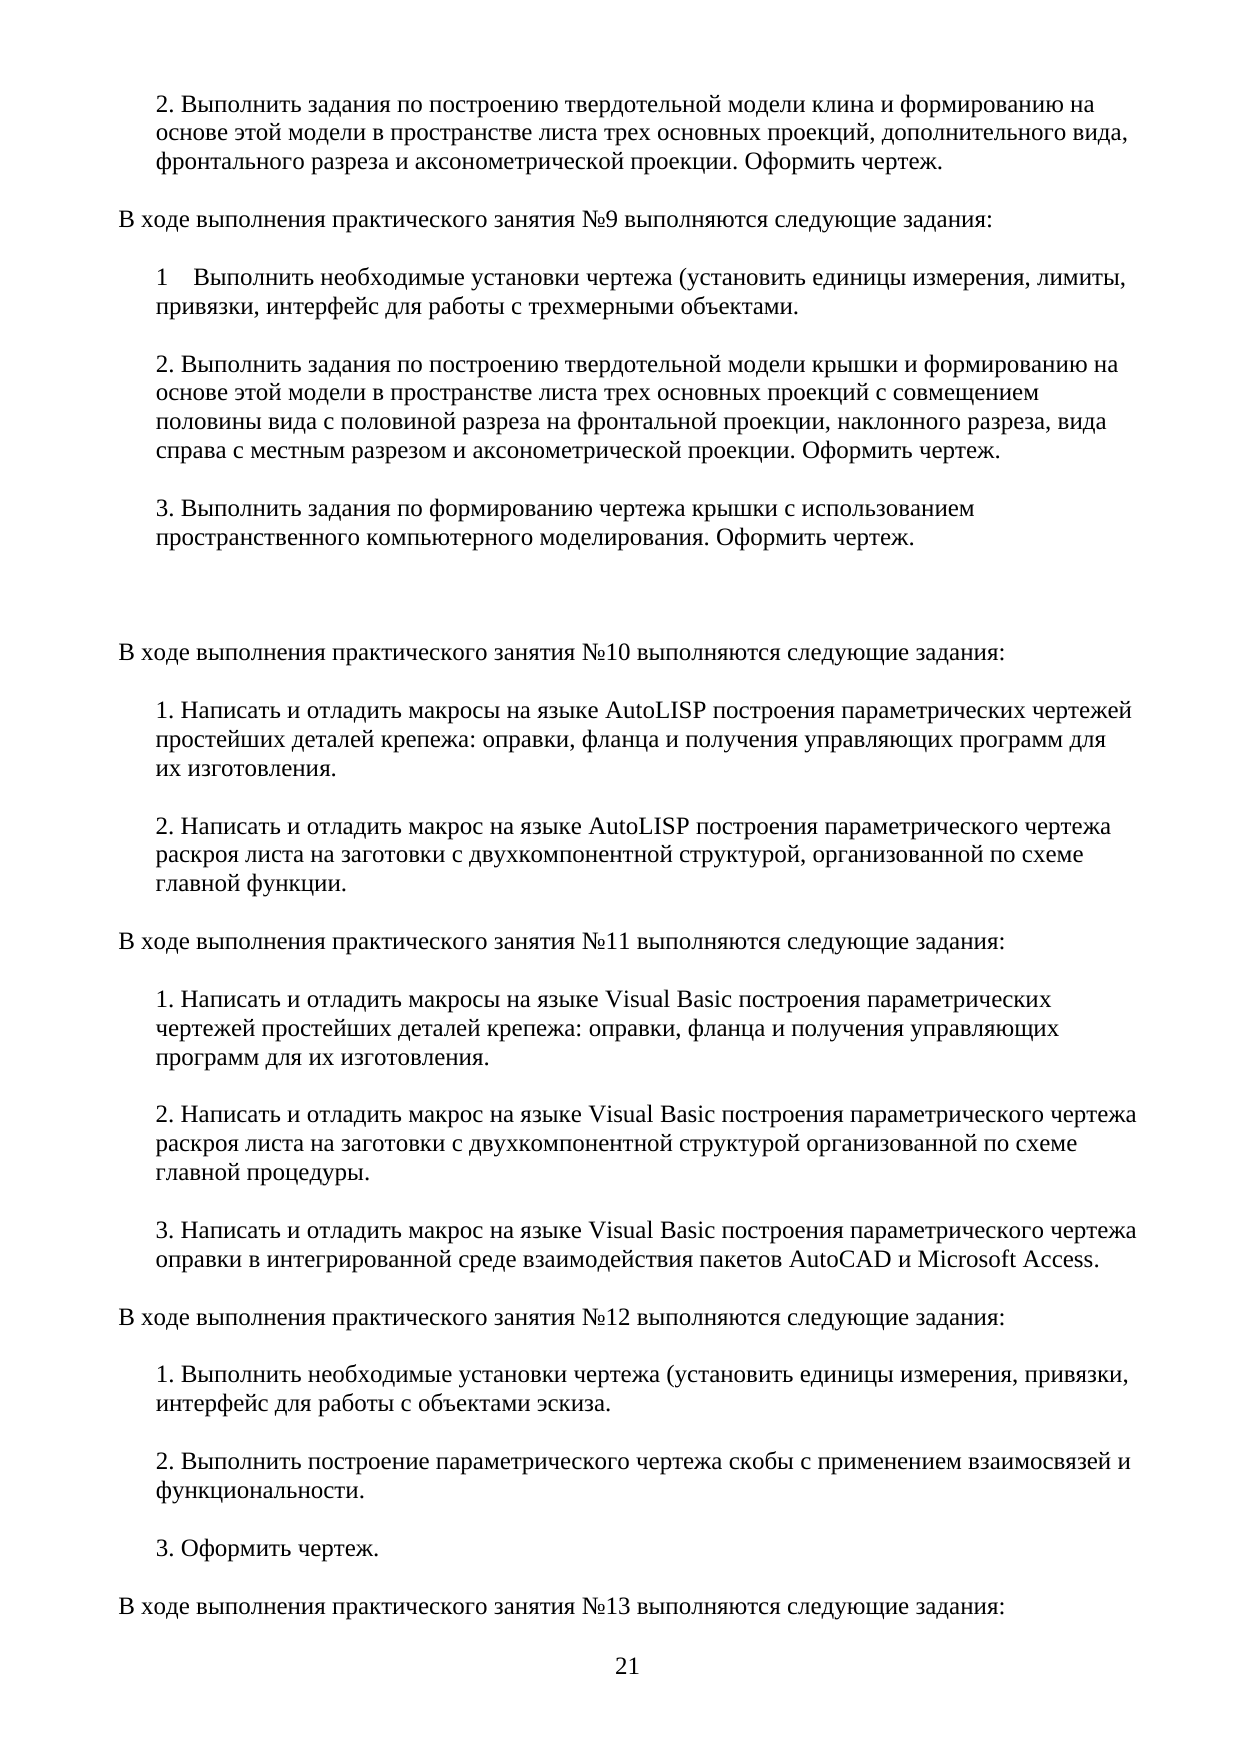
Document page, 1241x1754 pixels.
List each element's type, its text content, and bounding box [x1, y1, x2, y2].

text 2. Выполнить задания по построению твердотельной модели клина и формированию на основе этой модели в пространстве листа трех основных проекций, дополнительного вида, фронтального разреза и аксонометрической проекции. Оформить чертеж. [156, 89, 1137, 175]
text 1. Написать и отладить макросы на языке AutoLISP построения параметрических чертежей простейших деталей крепежа: оправки, фланца и получения управляющих программ для их изготовления. [155, 695, 1137, 782]
text 1. Выполнить необходимые установки чертежа (установить единицы измерения, привязки, интерфейс для работы с объектами эскиза. [156, 1359, 1137, 1417]
text В ходе выполнения практического занятия №9 выполняются следующие задания: [118, 204, 1137, 233]
text В ходе выполнения практического занятия №11 выполняются следующие задания: [118, 926, 1137, 955]
text 2. Выполнить построение параметрического чертежа скобы с применением взаимосвязей и функциональности. [156, 1446, 1137, 1504]
text В ходе выполнения практического занятия №13 выполняются следующие задания: [118, 1591, 1137, 1619]
text 1 Выполнить необходимые установки чертежа (установить единицы измерения, лимиты, привязки, интерфейс для работы с трехмерными объектами. [156, 262, 1137, 319]
text В ходе выполнения практического занятия №12 выполняются следующие задания: [118, 1302, 1137, 1330]
text 2. Написать и отладить макрос на языке Visual Basic построения параметрического чертежа раскроя листа на заготовки с двухкомпонентной структурой организованной по схеме главной процедуры. [155, 1099, 1137, 1186]
text 3. Выполнить задания по формированию чертежа крышки с использованием пространственного компьютерного моделирования. Оформить чертеж. [156, 493, 1137, 550]
text 3. Написать и отладить макрос на языке Visual Basic построения параметрического чертежа оправки в интегрированной среде взаимодействия пакетов AutoCAD и Microsoft Access. [155, 1215, 1137, 1272]
text 1. Написать и отладить макросы на языке Visual Basic построения параметрических чертежей простейших деталей крепежа: оправки, фланца и получения управляющих программ для их изготовления. [155, 984, 1137, 1070]
text В ходе выполнения практического занятия №10 выполняются следующие задания: [118, 637, 1137, 666]
text 2. Выполнить задания по построению твердотельной модели крышки и формированию на основе этой модели в пространстве листа трех основных проекций с совмещением половины вида с половиной разреза на фронтальной проекции, наклонного разреза, вида справа с местным разрезом и аксонометрической проекции. Оформить чертеж. [156, 349, 1137, 464]
text 3. Оформить чертеж. [156, 1533, 1137, 1562]
text 2. Написать и отладить макрос на языке AutoLISP построения параметрического чертежа раскроя листа на заготовки с двухкомпонентной структурой, организованной по схеме главной функции. [155, 811, 1137, 897]
